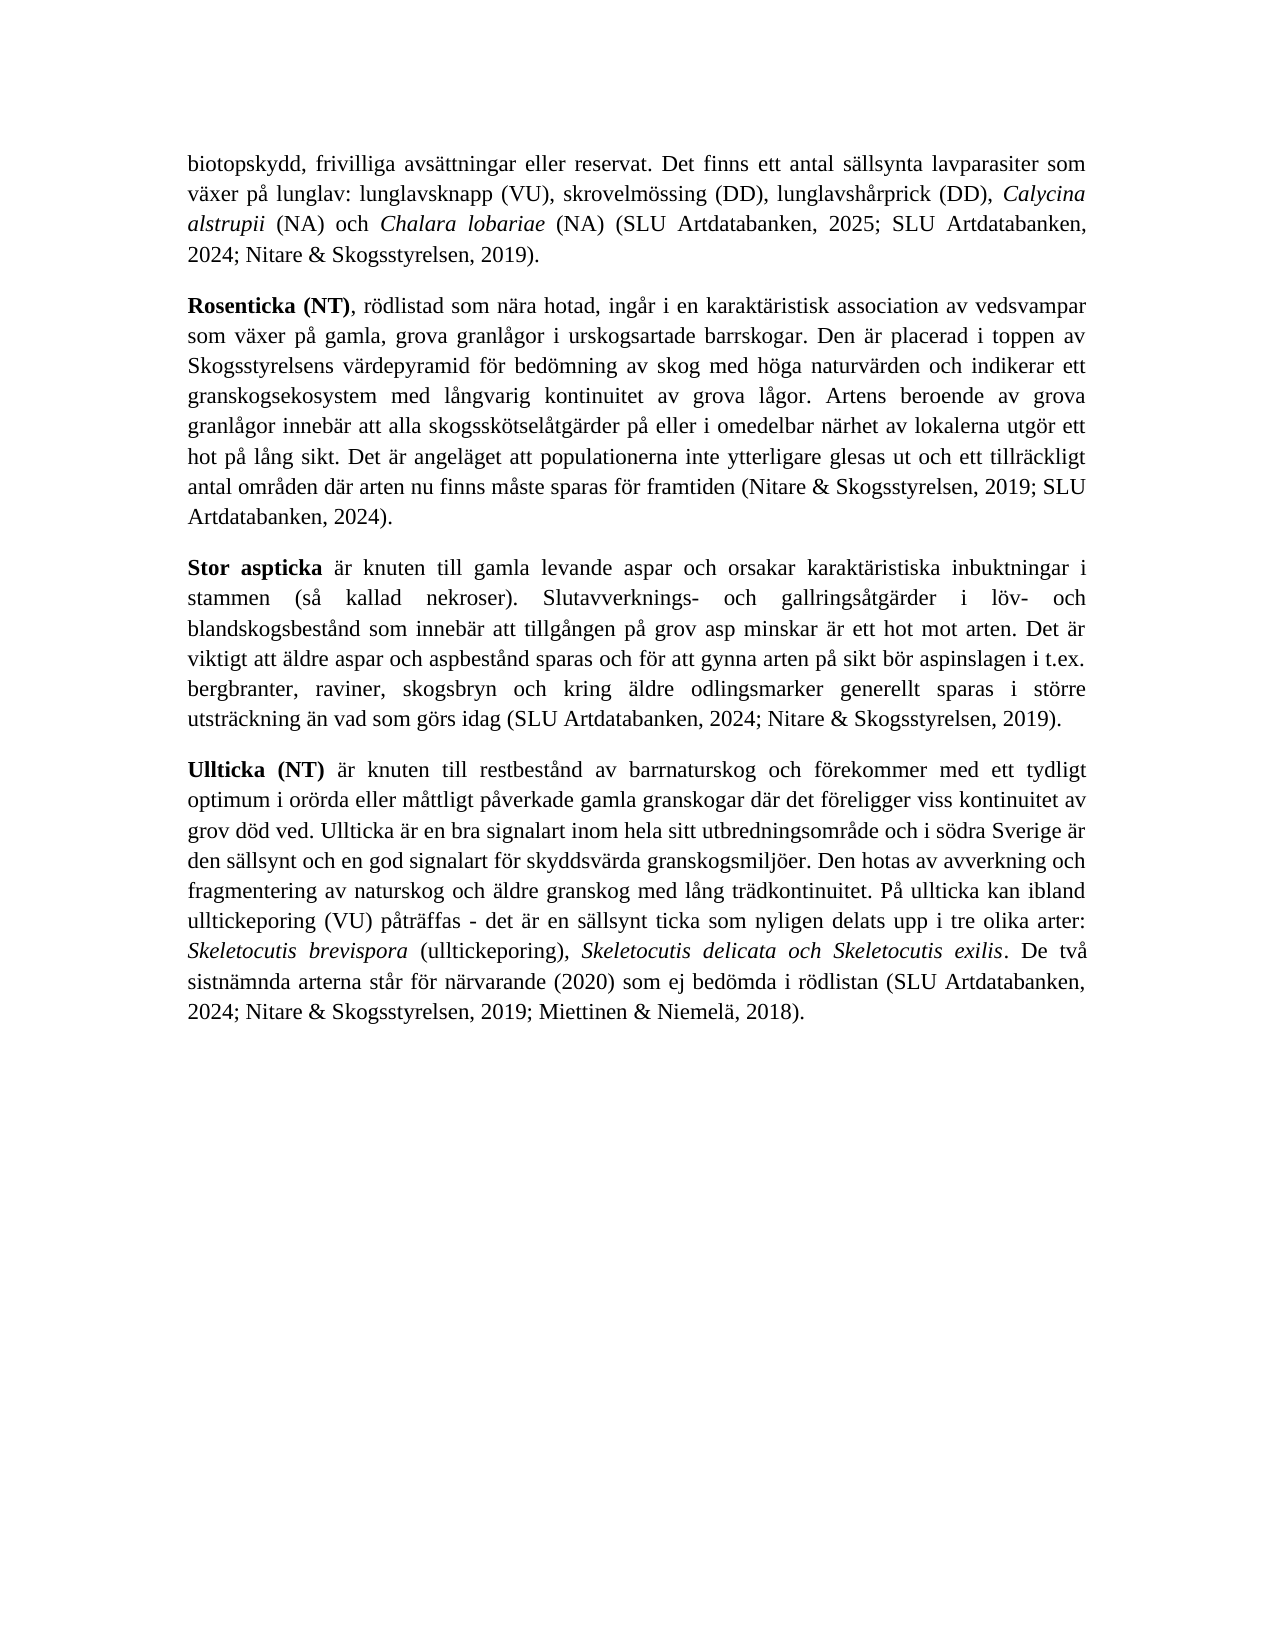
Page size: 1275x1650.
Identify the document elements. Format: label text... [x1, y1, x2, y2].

text Ullticka (NT) är knuten till restbestånd av barrnaturskog och förekommer med ett tydligt optimum i orörda eller måttligt påverkade gamla granskogar där det föreligger viss kontinuitet av grov död ved. Ullticka är en bra signalart inom hela sitt utbredningsområde och i södra Sverige är den sällsynt och en god signalart för skyddsvärda granskogsmiljöer. Den hotas av avverkning och fragmentering av naturskog och äldre granskog med lång trädkontinuitet. På ullticka kan ibland ulltickeporing (VU) påträffas - det är en sällsynt ticka som nyligen delats upp i tre olika arter: Skeletocutis brevispora (ulltickeporing), Skeletocutis delicata och Skeletocutis exilis. De två sistnämnda arterna står för närvarande (2020) som ej bedömda i rödlistan (SLU Artdatabanken, 2024; Nitare & Skogsstyrelsen, 2019; Miettinen & Niemelä, 2018). [187, 756, 1087, 1024]
text Stor aspticka är knuten till gamla levande aspar och orsakar karaktäristiska inbuktningar i stammen (så kallad nekroser). Slutavverknings- och gallringsåtgärder i löv- och blandskogsbestånd som innebär att tillgången på grov asp minskar är ett hot mot arten. Det är viktigt att äldre aspar och aspbestånd sparas och för att gynna arten på sikt bör aspinslagen i t.ex. bergbranter, raviner, skogsbryn och kring äldre odlingsmarker generellt sparas i större utsträckning än vad som görs idag (SLU Artdatabanken, 2024; Nitare & Skogsstyrelsen, 2019). [187, 554, 1087, 732]
text Rosenticka (NT), rödlistad som nära hotad, ingår i en karaktäristisk association av vedsvampar som växer på gamla, grova granlågor i urskogsartade barrskogar. Den är placerad i toppen av Skogsstyrelsens värdepyramid för bedömning av skog med höga naturvärden och indikerar ett granskogsekosystem med långvarig kontinuitet av grova lågor. Artens beroende av grova granlågor innebär att alla skogsskötselåtgärder på eller i omedelbar närhet av lokalerna utgör ett hot på lång sikt. Det är angeläget att populationerna inte ytterligare glesas ut och ett tillräckligt antal områden där arten nu finns måste sparas för framtiden (Nitare & Skogsstyrelsen, 2019; SLU Artdatabanken, 2024). [187, 292, 1087, 529]
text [187, 150, 1087, 267]
